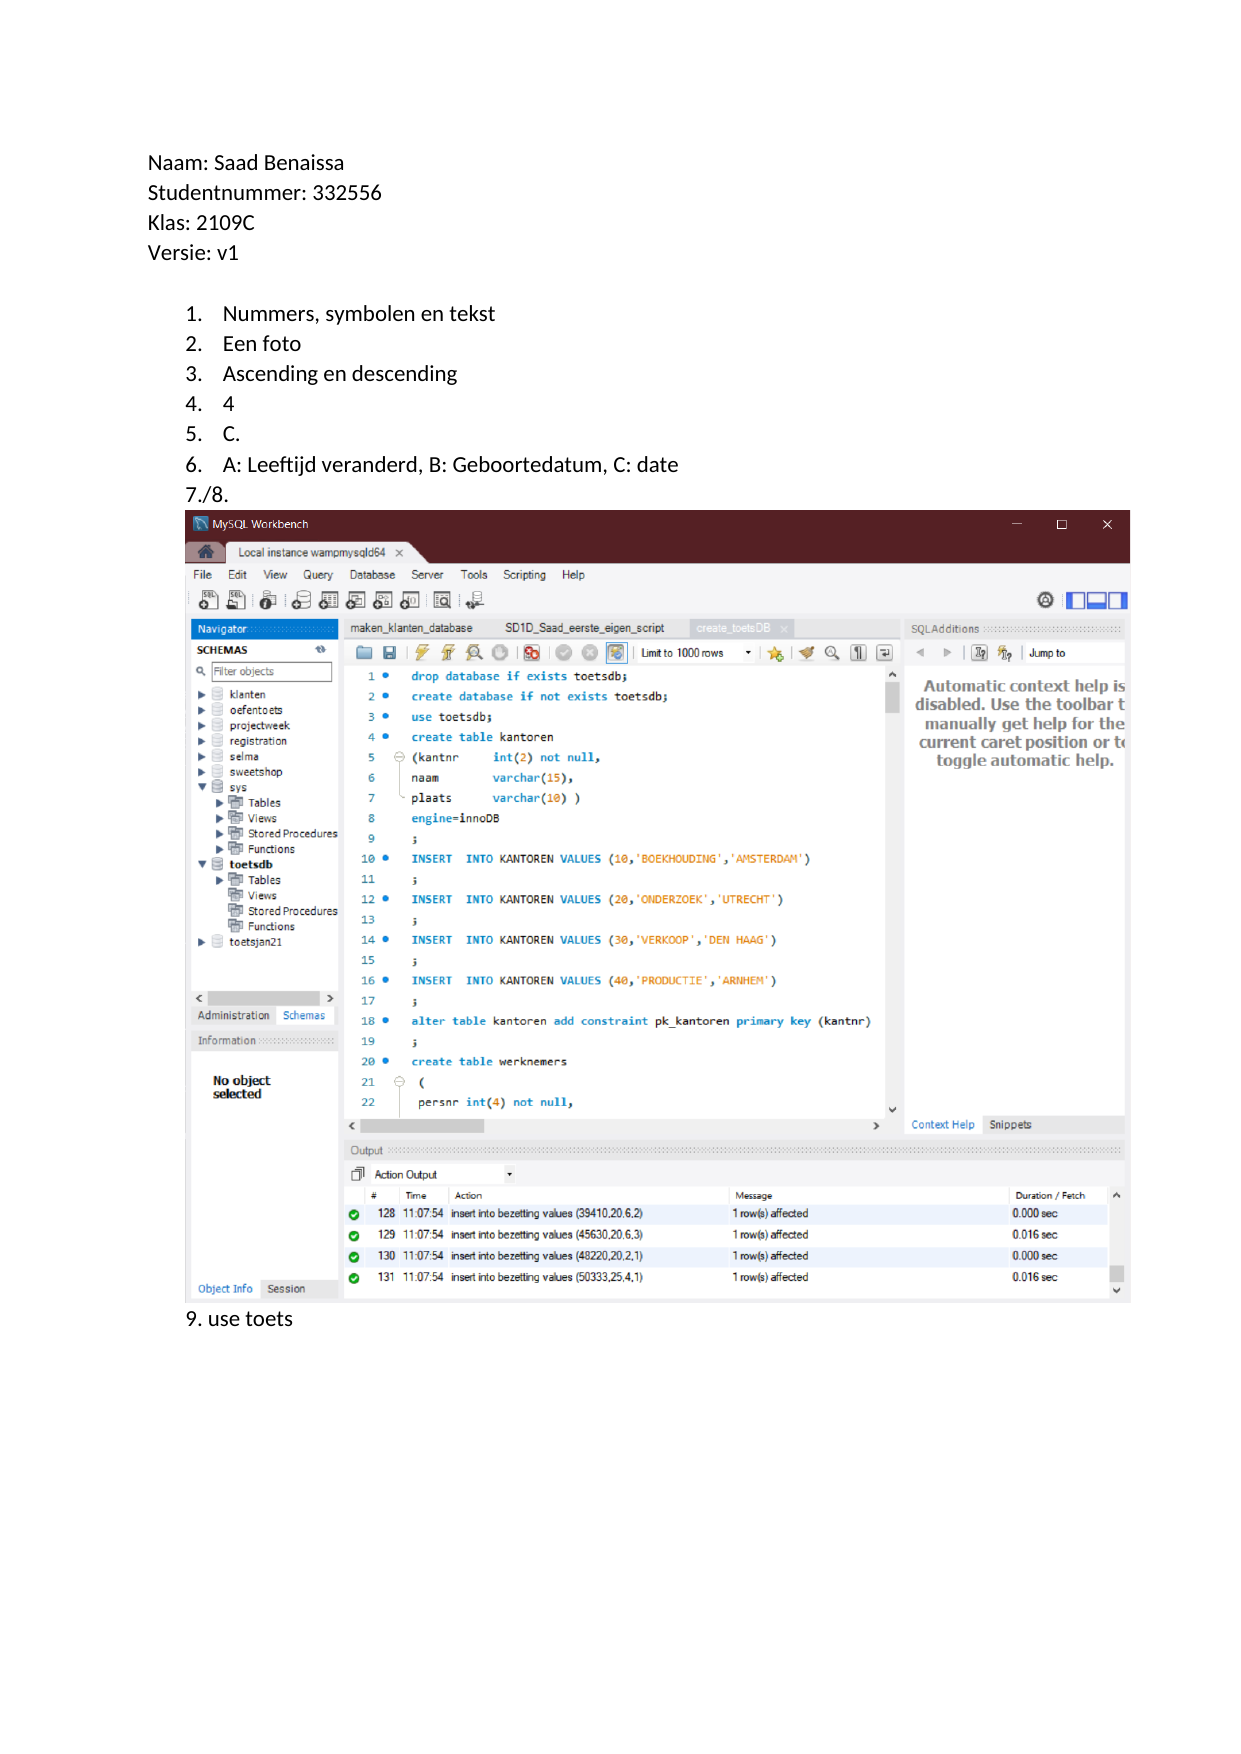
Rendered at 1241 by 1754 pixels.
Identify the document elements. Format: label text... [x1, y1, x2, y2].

list Nummers, symbolen en tekst [185, 299, 1093, 327]
list Een foto [185, 329, 1093, 357]
list Ascending en descending [185, 359, 1093, 387]
picture [185, 510, 1130, 1303]
text Klas: 2109C [148, 208, 1093, 236]
text Naam: Saad Benaissa [148, 148, 1093, 176]
text Versie: v1 [148, 238, 1093, 266]
text Studentnummer: 332556 [148, 178, 1093, 206]
text 7./8. [185, 480, 1093, 510]
list 4 [185, 389, 1093, 417]
list C. [185, 419, 1093, 447]
text 9. use toets [185, 1304, 1093, 1332]
list A: Leeftijd veranderd, B: Geboortedatum, C: date [185, 450, 1093, 478]
